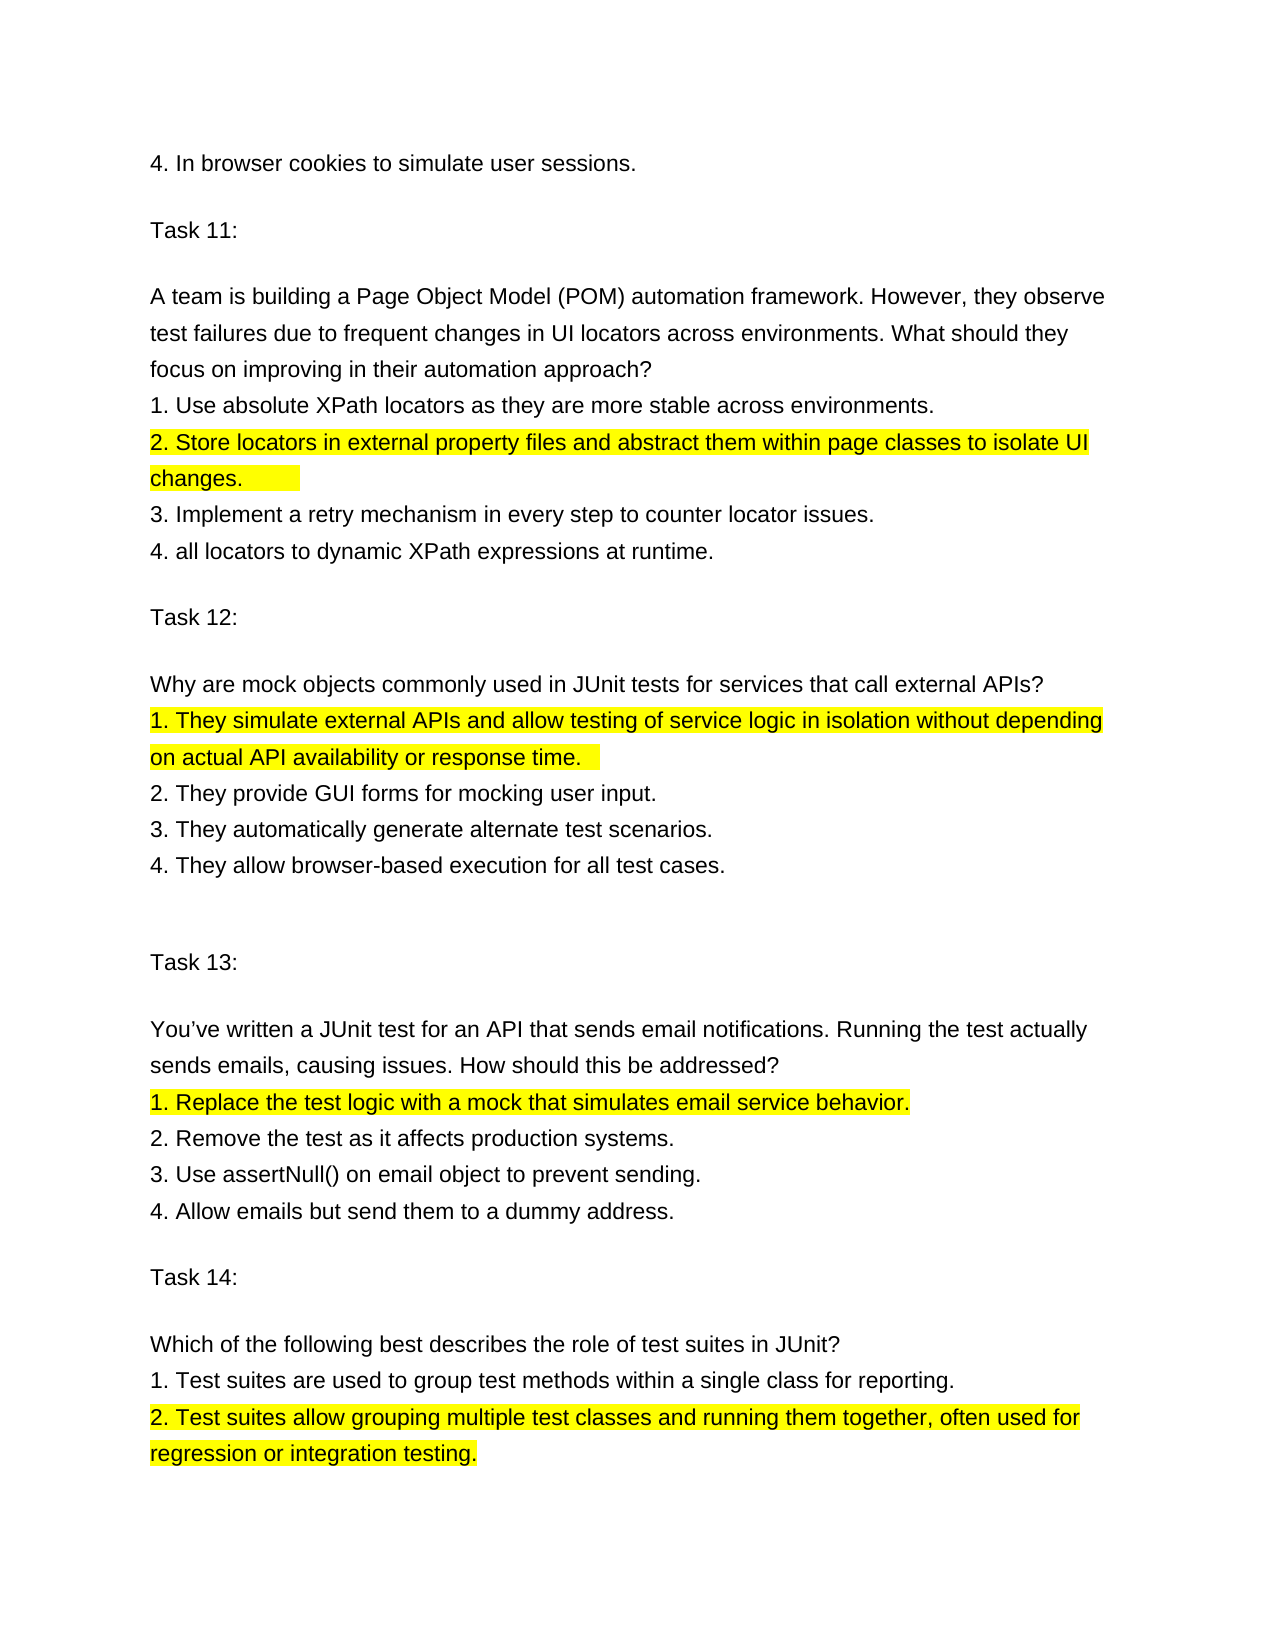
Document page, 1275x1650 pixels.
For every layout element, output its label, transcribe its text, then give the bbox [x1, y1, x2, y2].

text 2. Remove the test as it affects production systems. [150, 1125, 1125, 1151]
text 4. Allow emails but send them to a dummy address. [150, 1198, 1125, 1224]
text 3. Implement a retry mechanism in every step to counter locator issues. [150, 501, 1125, 528]
text Task 12: [150, 604, 1125, 631]
text 4. In browser cookies to simulate user sessions. [150, 150, 1125, 176]
text Task 11: [150, 217, 1125, 243]
text Task 13: [150, 949, 1125, 976]
text 2. Store locators in external property files and abstract them within page classes to isolate UI changes. [150, 428, 1125, 491]
text Task 14: [150, 1264, 1125, 1291]
text 2. Test suites allow grouping multiple test classes and running them together, often used for regression or integration testing. [150, 1403, 1125, 1466]
text 4. They allow browser-based execution for all test cases. [150, 852, 1125, 879]
text A team is building a Page Object Model (POM) automation framework. However, they observe test failures due to frequent changes in UI locators across environments. What should they focus on improving in their automation approach? [150, 283, 1125, 382]
text 2. They provide GUI forms for mocking user input. [150, 780, 1125, 806]
text You’ve written a JUnit test for an API that sends email notifications. Running the test actually sends emails, causing issues. How should this be addressed? [150, 1016, 1125, 1078]
text 3. They automatically generate alternate test scenarios. [150, 816, 1125, 842]
text 1. Test suites are used to group test methods within a single class for reporting. [150, 1367, 1125, 1393]
text Why are mock objects commonly used in JUnit tests for services that call external APIs? [150, 671, 1125, 697]
text Which of the following best describes the role of test suites in JUnit? [150, 1331, 1125, 1357]
text 3. Use assertNull() on email object to prevent sending. [150, 1161, 1125, 1188]
text 4. all locators to dynamic XPath expressions at runtime. [150, 538, 1125, 564]
text 1. They simulate external APIs and allow testing of service logic in isolation without depending on actual API availability or response time. [150, 707, 1125, 770]
text 1. Replace the test logic with a mock that simulates email service behavior. [150, 1088, 1125, 1115]
text 1. Use absolute XPath locators as they are more stable across environments. [150, 392, 1125, 418]
